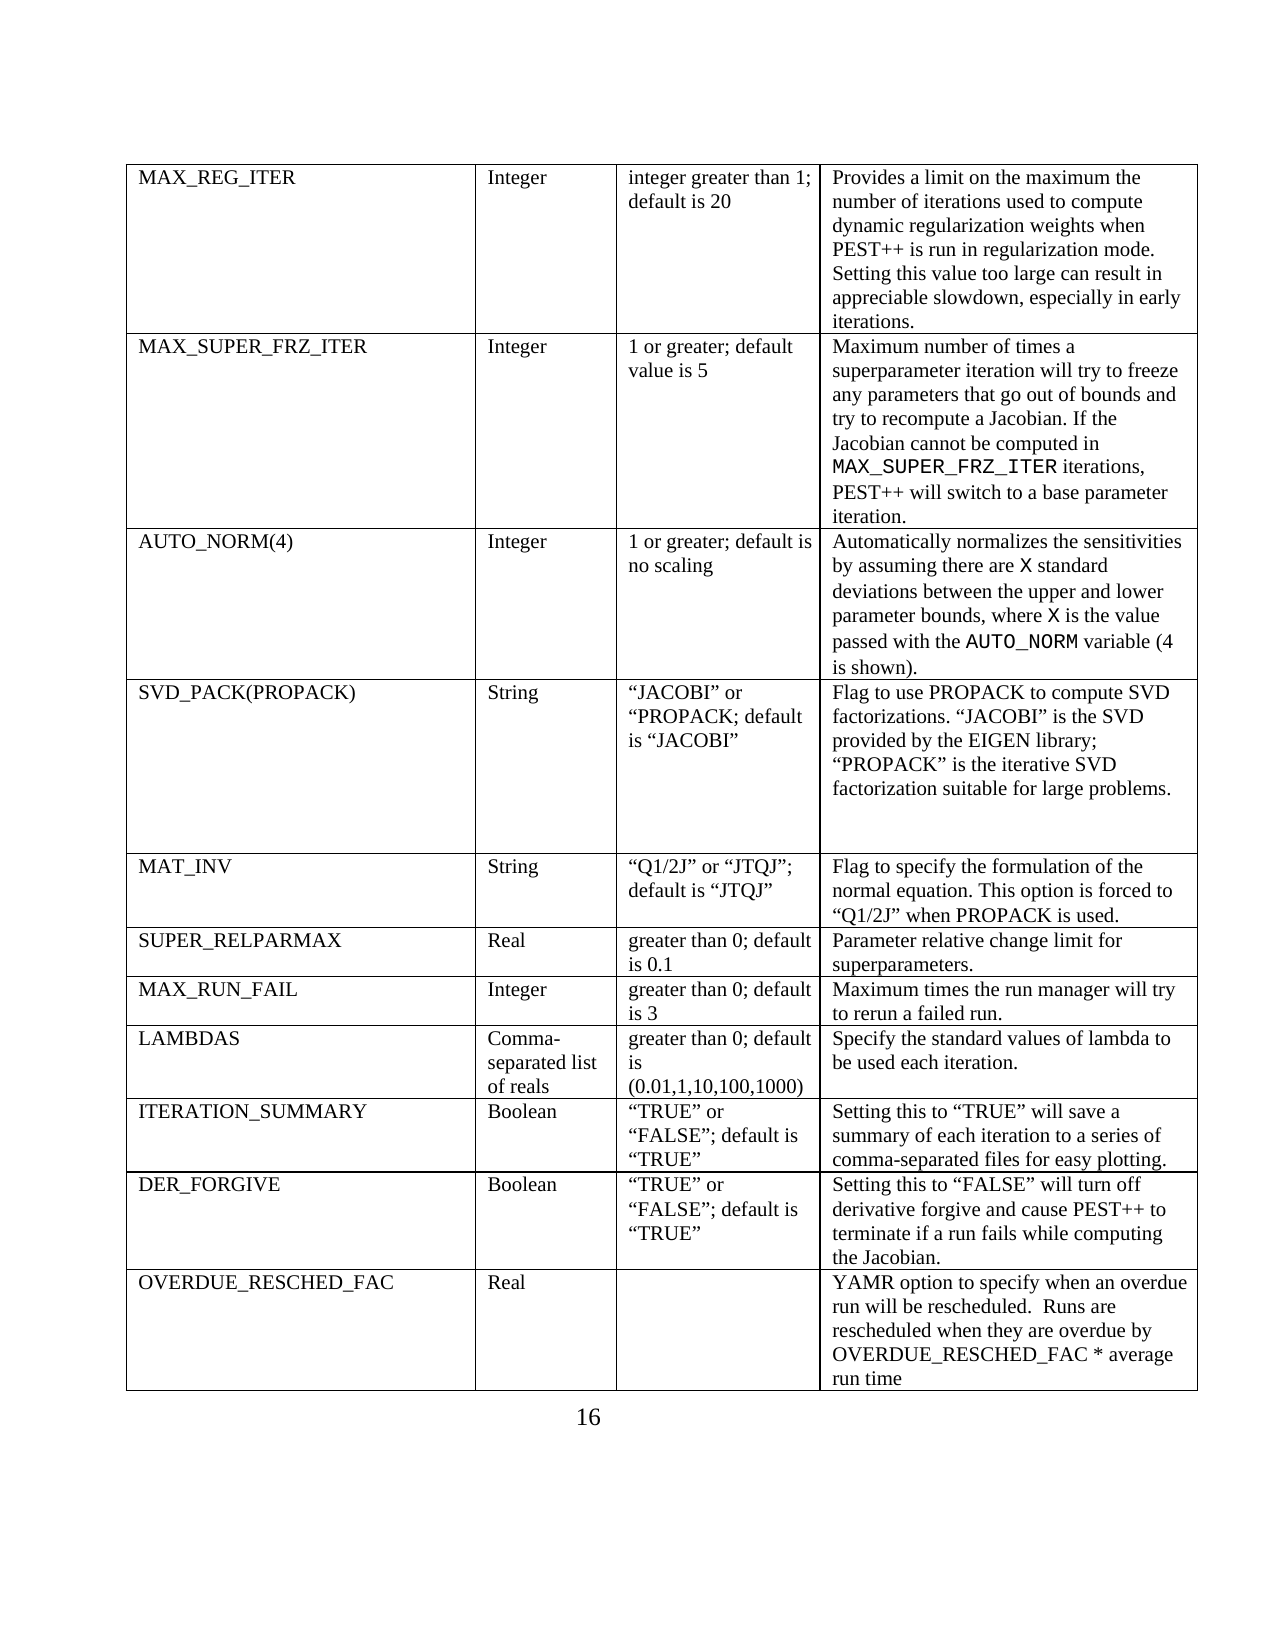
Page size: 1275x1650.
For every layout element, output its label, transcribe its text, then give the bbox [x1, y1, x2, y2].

table_cell Specify the standard values of lambda to be used each iteration. [821, 1026, 1197, 1098]
table_cell “JACOBI” or “PROPACK; default is “JACOBI” [617, 680, 819, 853]
table_cell Real [476, 928, 616, 976]
table_cell Setting this to “TRUE” will save a summary of each iteration to a series of comma-separated files for easy plotting. [821, 1099, 1197, 1171]
table_cell MAX_SUPER_FRZ_ITER [127, 334, 475, 528]
table_cell Setting this to “FALSE” will turn off derivative forgive and cause PEST++ to terminate if a run fails while computing the Jacobian. [821, 1173, 1197, 1269]
table_cell Flag to specify the formulation of the normal equation. This option is forced to “Q1/2J” when PROPACK is used. [821, 854, 1197, 927]
table_cell 1 or greater; default value is 5 [617, 334, 819, 528]
table_cell Flag to use PROPACK to compute SVD factorizations. “JACOBI” is the SVD provided by the EIGEN library; “PROPACK” is the iterative SVD factorization suitable for large problems. [821, 680, 1197, 853]
table_cell String [476, 680, 616, 853]
table_cell “Q1/2J” or “JTQJ”; default is “JTQJ” [617, 854, 819, 927]
table_cell AUTO_NORM(4) [127, 529, 475, 679]
table_cell YAMR option to specify when an overdue run will be rescheduled. Runs are rescheduled when they are overdue by OVERDUE_RESCHED_FAC * average run time [821, 1270, 1197, 1390]
table_cell Parameter relative change limit for superparameters. [821, 928, 1197, 976]
table_cell 1 or greater; default is no scaling [617, 529, 819, 679]
table_cell greater than 0; default is (0.01,1,10,100,1000) [617, 1026, 819, 1098]
table_cell Integer [476, 529, 616, 679]
table_cell [617, 1270, 819, 1390]
table_cell DER_FORGIVE [127, 1173, 475, 1269]
table_cell ITERATION_SUMMARY [127, 1099, 475, 1171]
table_cell greater than 0; default is 0.1 [617, 928, 819, 976]
table_cell Boolean [476, 1173, 616, 1269]
table_cell Real [476, 1270, 616, 1390]
table_cell Provides a limit on the maximum the number of iterations used to compute dynamic regularization weights when PEST++ is run in regularization mode. Setting this value too large can result in appreciable slowdown, especially in early iterations. [821, 165, 1197, 333]
table_cell “TRUE” or “FALSE”; default is “TRUE” [617, 1099, 819, 1171]
table_cell integer greater than 1; default is 20 [617, 165, 819, 333]
table_cell Maximum number of times a superparameter iteration will try to freeze any parameters that go out of bounds and try to recompute a Jacobian. If the Jacobian cannot be computed in MAX_SUPER_FRZ_ITER iterations, PEST++ will switch to a base parameter iteration. [821, 334, 1197, 528]
table_cell LAMBDAS [127, 1026, 475, 1098]
table_cell MAX_REG_ITER [127, 165, 475, 333]
table_cell “TRUE” or “FALSE”; default is “TRUE” [617, 1173, 819, 1269]
table_cell Boolean [476, 1099, 616, 1171]
table_cell Maximum times the run manager will try to rerun a failed run. [821, 977, 1197, 1025]
table_cell OVERDUE_RESCHED_FAC [127, 1270, 475, 1390]
table_cell Integer [476, 977, 616, 1025]
table_cell Comma-separated list of reals [476, 1026, 616, 1098]
table_cell SUPER_RELPARMAX [127, 928, 475, 976]
table_cell Integer [476, 165, 616, 333]
table_cell MAX_RUN_FAIL [127, 977, 475, 1025]
table_cell greater than 0; default is 3 [617, 977, 819, 1025]
table_cell MAT_INV [127, 854, 475, 927]
table_cell Integer [476, 334, 616, 528]
table_cell Automatically normalizes the sensitivities by assuming there are X standard deviations between the upper and lower parameter bounds, where X is the value passed with the AUTO_NORM variable (4 is shown). [821, 529, 1197, 679]
table_cell SVD_PACK(PROPACK) [127, 680, 475, 853]
table_cell String [476, 854, 616, 927]
